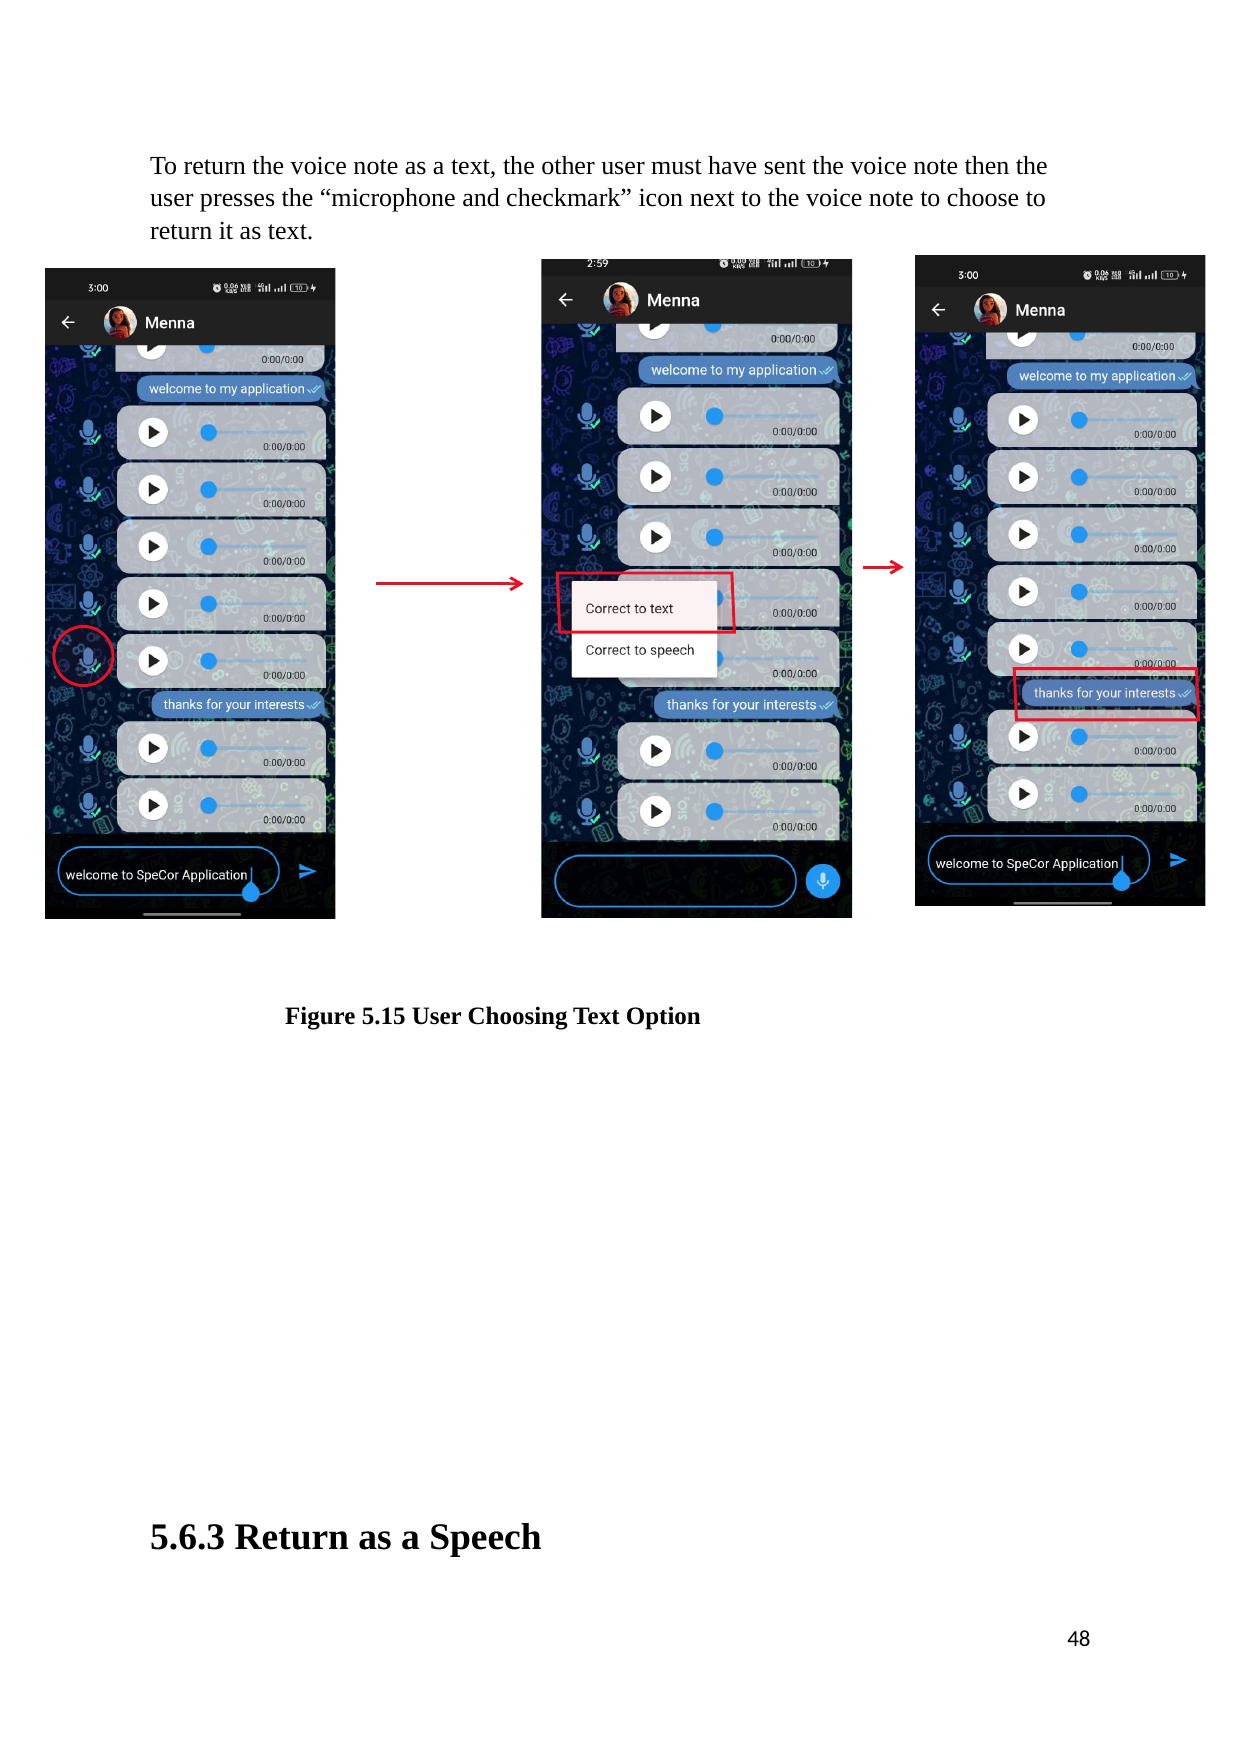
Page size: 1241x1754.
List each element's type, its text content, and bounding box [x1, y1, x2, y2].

picture [541, 259, 853, 918]
picture [45, 268, 336, 918]
picture [915, 255, 1206, 905]
text 5.6.3 Return as a Speech [150, 1514, 1090, 1557]
text To return the voice note as a text, the other user must have sent the voice note then the user presses the “microphone and checkmark” icon next to the voice note to choose to return it as text. [150, 150, 1090, 245]
